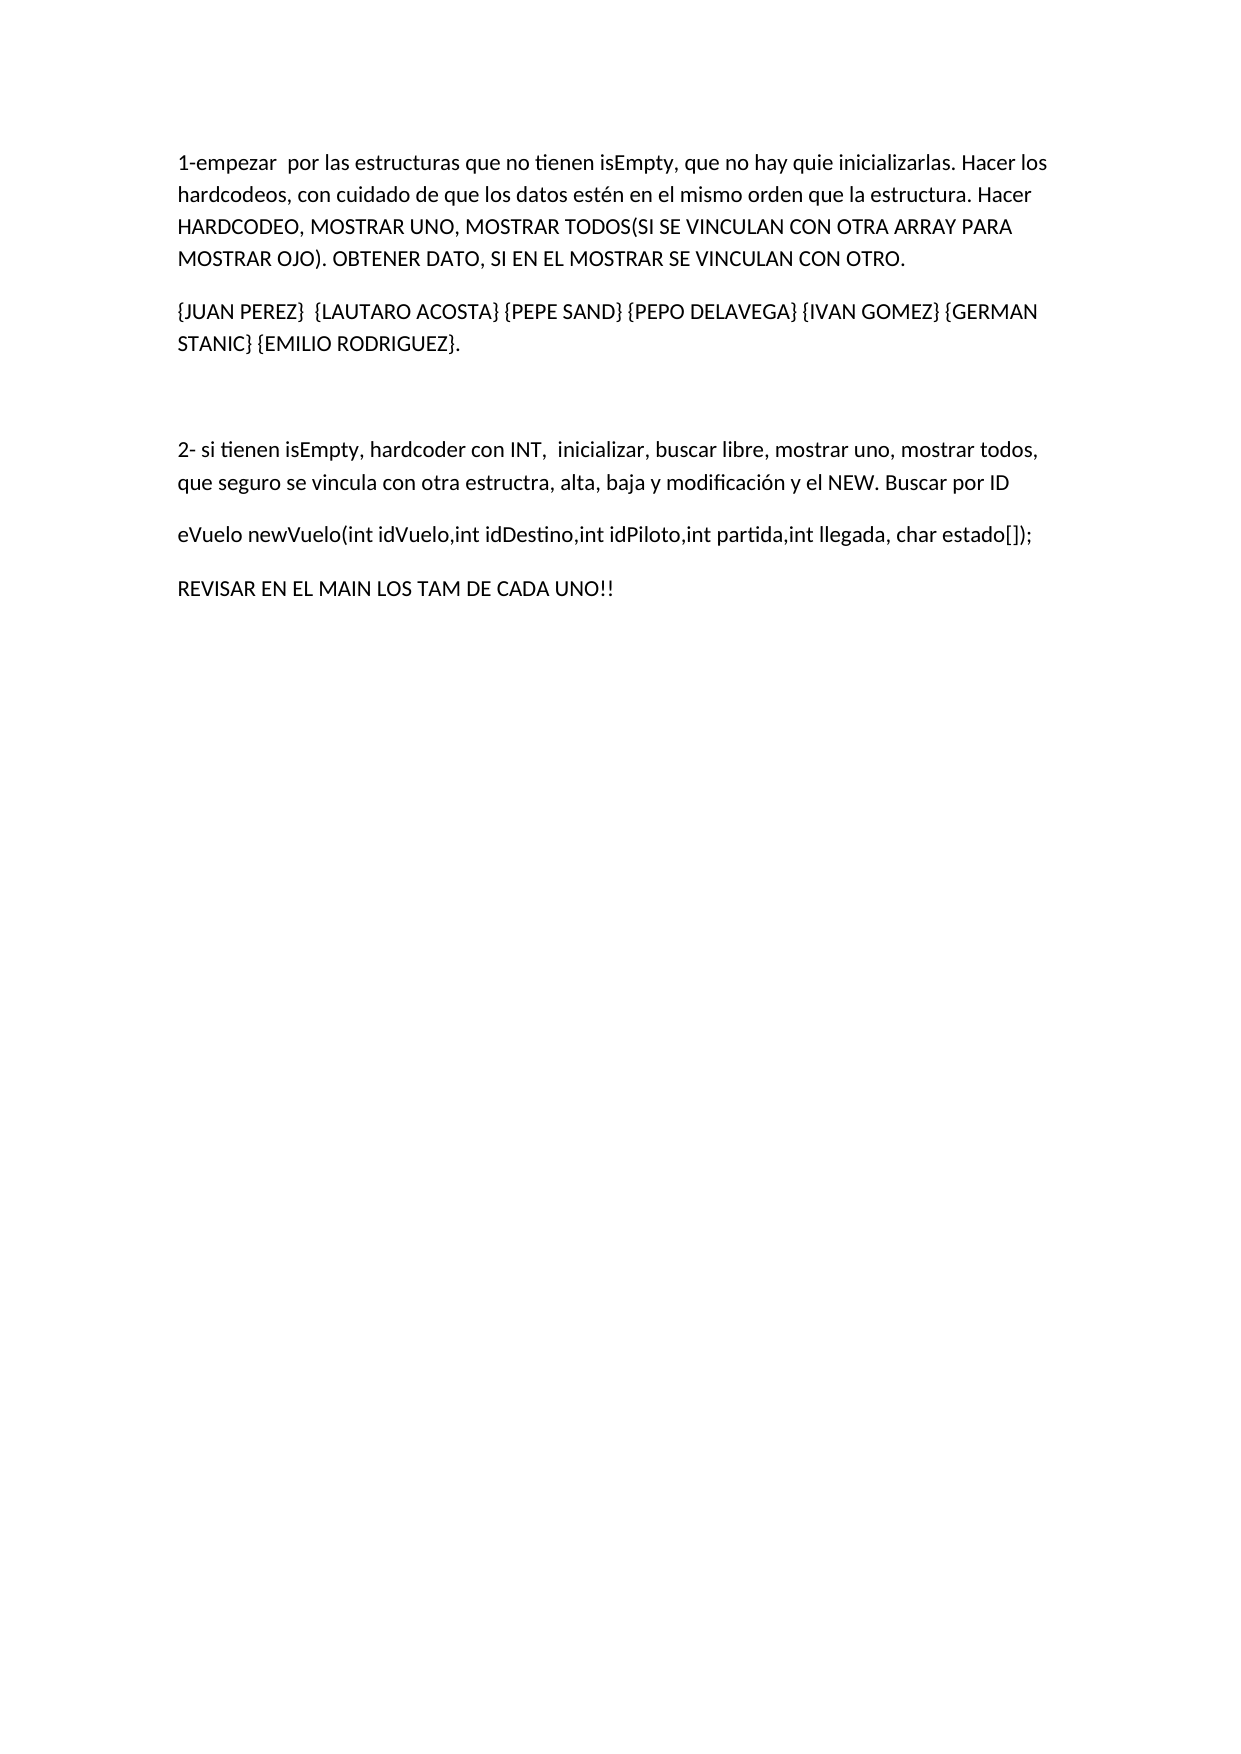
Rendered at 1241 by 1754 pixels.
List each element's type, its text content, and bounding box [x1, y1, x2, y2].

text {JUAN PEREZ} {LAUTARO ACOSTA} {PEPE SAND} {PEPO DELAVEGA} {IVAN GOMEZ} {GERMAN STANIC} {EMILIO RODRIGUEZ}. [177, 297, 1063, 357]
text eVuelo newVuelo(int idVuelo,int idDestino,int idPiloto,int partida,int llegada, char estado[]); [177, 521, 1063, 549]
text REVISAR EN EL MAIN LOS TAM DE CADA UNO!! [177, 574, 1063, 602]
text 2- si tienen isEmpty, hardcoder con INT, inicializar, buscar libre, mostrar uno, mostrar todos, que seguro se vincula con otra estructra, alta, baja y modificación y el NEW. Buscar por ID [177, 435, 1063, 496]
text 1-empezar por las estructuras que no tienen isEmpty, que no hay quie inicializarlas. Hacer los hardcodeos, con cuidado de que los datos estén en el mismo orden que la estructura. Hacer HARDCODEO, MOSTRAR UNO, MOSTRAR TODOS(SI SE VINCULAN CON OTRA ARRAY PARA MOSTRAR OJO). OBTENER DATO, SI EN EL MOSTRAR SE VINCULAN CON OTRO. [177, 148, 1063, 272]
